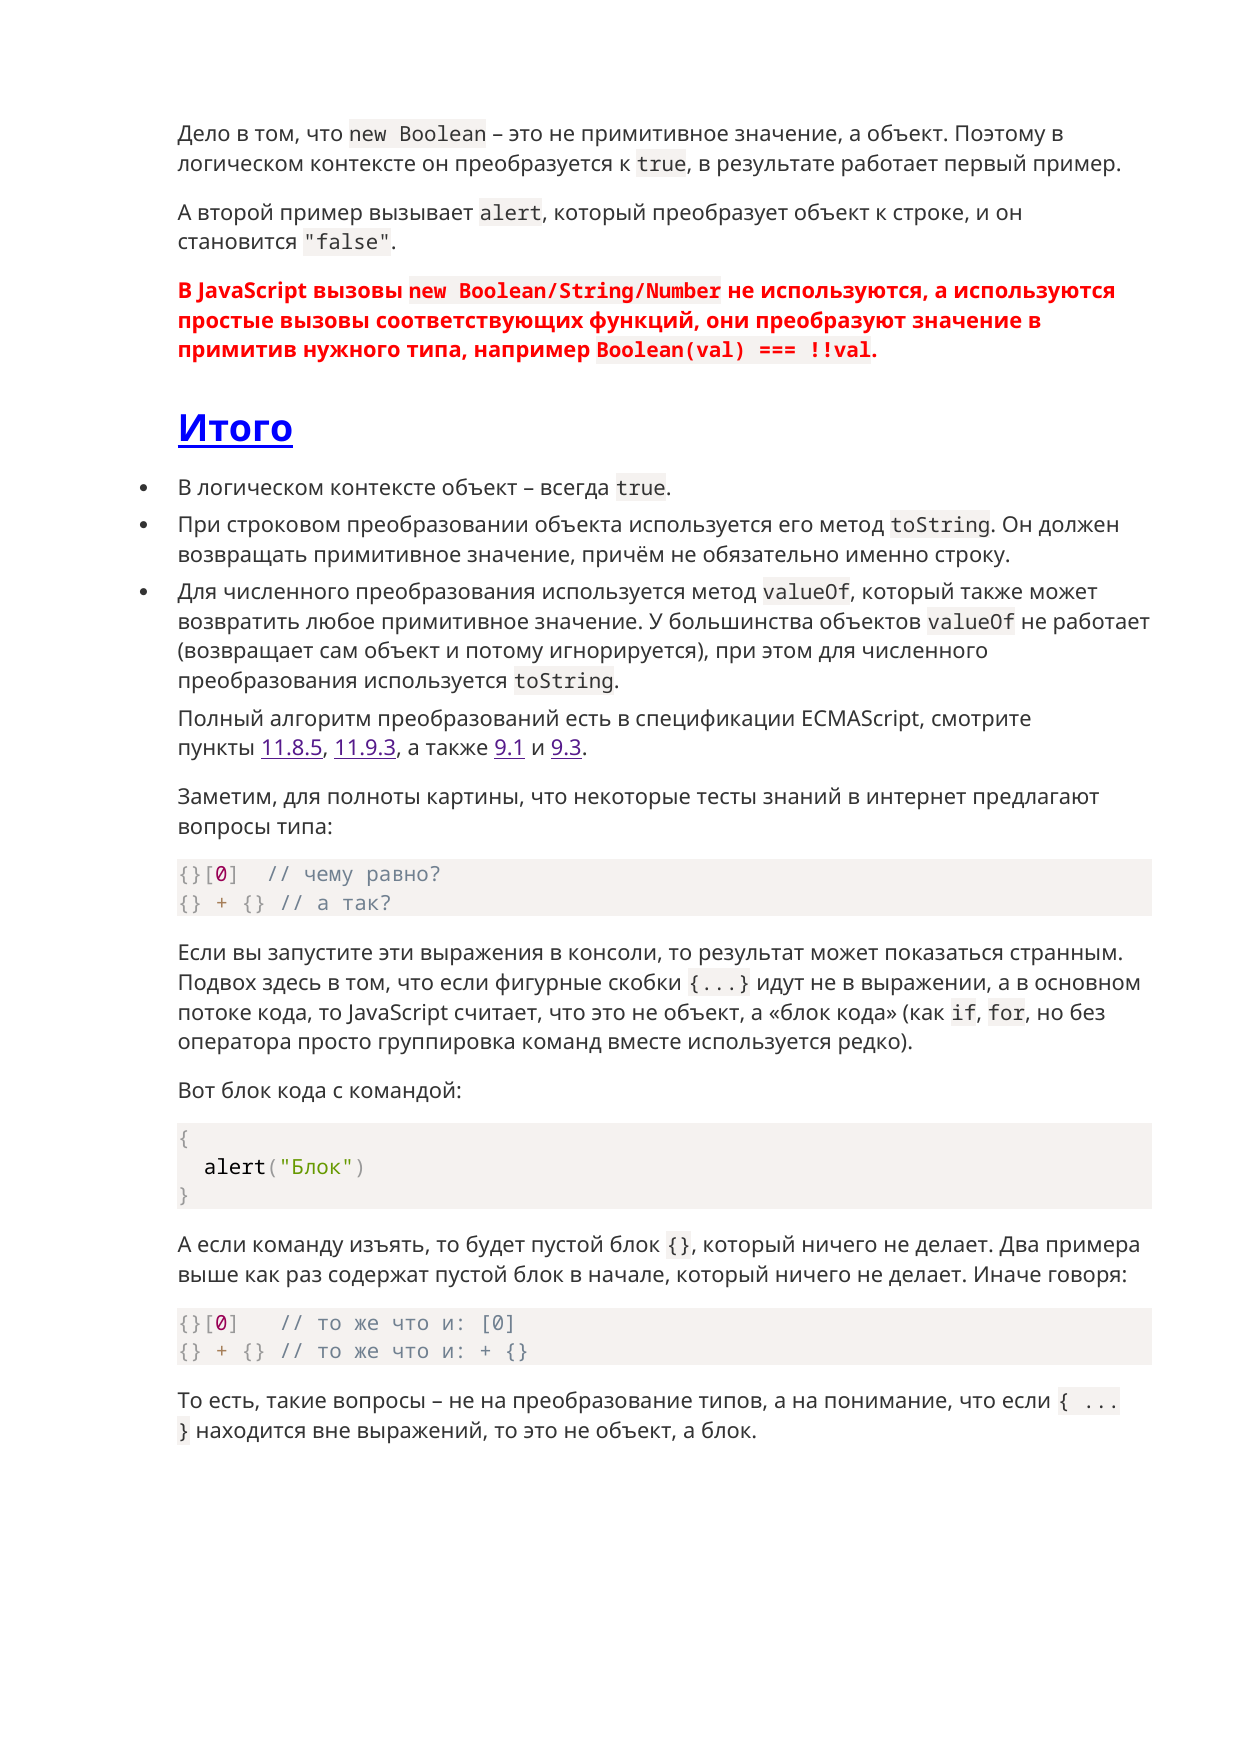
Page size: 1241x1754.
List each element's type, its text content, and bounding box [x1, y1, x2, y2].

text Если вы запустите эти выражения в консоли, то результат может показаться странным. Подвох здесь в том, что если фигурные скобки {...} идут не в выражении, а в основном потоке кода, то JavaScript считает, что это не объект, а «блок кода» (как if, for, но без оператора просто группировка команд вместе используется редко). [177, 937, 1152, 1056]
text } [177, 1180, 1152, 1209]
text А второй пример вызывает alert, который преобразует объект к строке, и он становится "false". [177, 196, 1152, 256]
list Для численного преобразования используется метод valueOf, который также может возвратить любое примитивное значение. У большинства объектов valueOf не работает (возвращает сам объект и потому игнорируется), при этом для численного преобразования используется toString. [140, 576, 1152, 695]
text Полный алгоритм преобразований есть в спецификации ECMAScript, смотрите пункты 11.8.5, 11.9.3, а также 9.1 и 9.3. [177, 702, 1152, 762]
text alert("Блок") [177, 1152, 1152, 1180]
text В JavaScript вызовы new Boolean/String/Number не используются, а используются простые вызовы соответствующих функций, они преобразуют значение в примитив нужного типа, например Boolean(val) === !!val. [177, 275, 1152, 364]
text {}[0] // то же что и: [0] [177, 1308, 1152, 1336]
text Итого [177, 402, 1152, 453]
text {} + {} // то же что и: + {} [177, 1336, 1152, 1365]
text А если команду изъять, то будет пустой блок {}, который ничего не делает. Два примера выше как раз содержат пустой блок в начале, который ничего не делает. Иначе говоря: [177, 1229, 1152, 1289]
text { [177, 1123, 1152, 1152]
list При строковом преобразовании объекта используется его метод toString. Он должен возвращать примитивное значение, причём не обязательно именно строку. [140, 509, 1152, 568]
text Вот блок кода с командой: [177, 1075, 1152, 1104]
text Заметим, для полноты картины, что некоторые тесты знаний в интернет предлагают вопросы типа: [177, 781, 1152, 840]
text {} + {} // а так? [177, 888, 1152, 916]
text То есть, такие вопросы – не на преобразование типов, а на понимание, что если { ... } находится вне выражений, то это не объект, а блок. [177, 1386, 1152, 1445]
list В логическом контексте объект – всегда true. [140, 471, 1152, 501]
text Дело в том, что new Boolean – это не примитивное значение, а объект. Поэтому в логическом контексте он преобразуется к true, в результате работает первый пример. [177, 118, 1152, 178]
text {}[0] // чему равно? [177, 859, 1152, 888]
